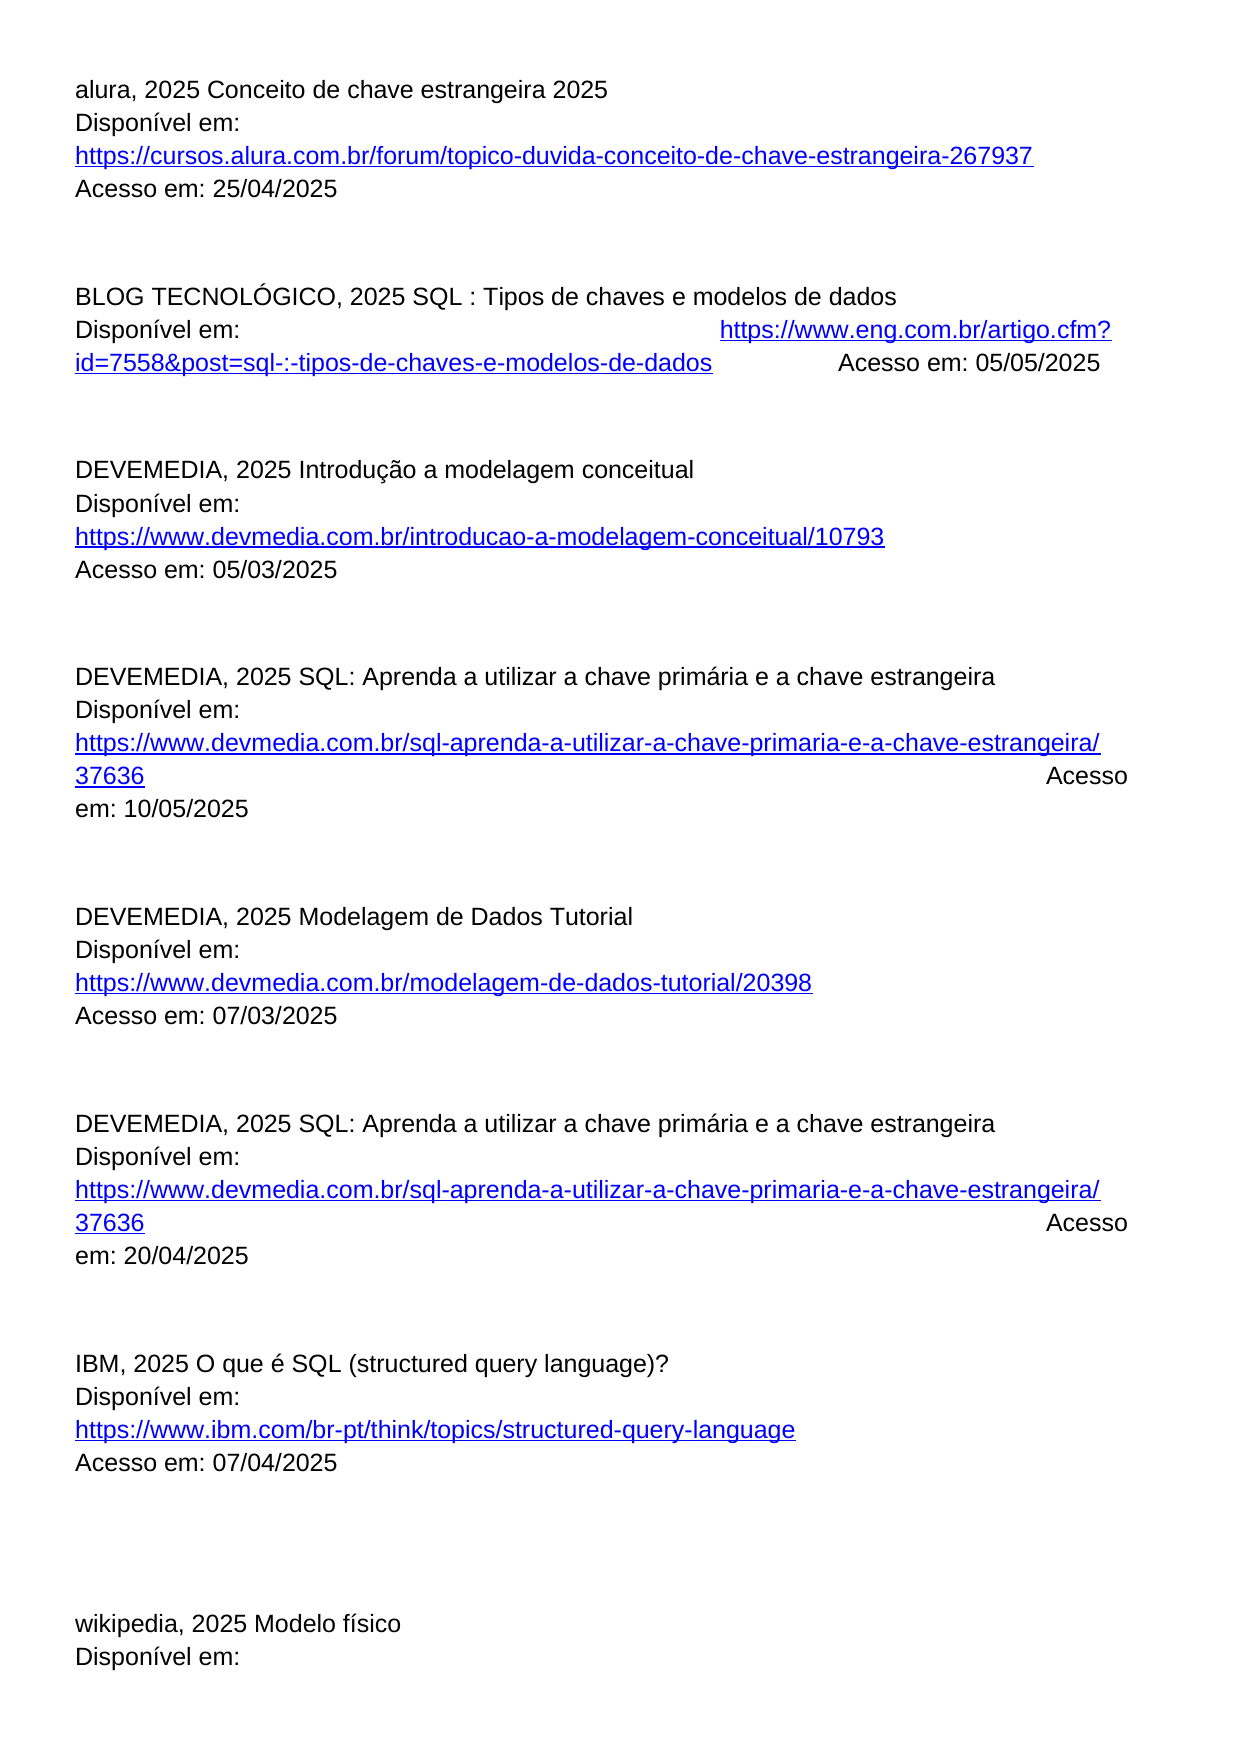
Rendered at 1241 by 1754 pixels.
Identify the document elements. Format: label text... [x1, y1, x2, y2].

text IBM, 2025 O que é SQL (structured query language)? Disponível em: https://www.ibm.com/br-pt/think/topics/structured-query-language Acesso em: 07/04/2025 [75, 1349, 1165, 1476]
text DEVEMEDIA, 2025 Modelagem de Dados Tutorial Disponível em: https://www.devmedia.com.br/modelagem-de-dados-tutorial/20398 Acesso em: 07/03/2025 [75, 902, 1165, 1030]
text DEVEMEDIA, 2025 Introdução a modelagem conceitual Disponível em: https://www.devmedia.com.br/introducao-a-modelagem-conceitual/10793 Acesso em: 05/03/2025 [75, 456, 1165, 583]
text DEVEMEDIA, 2025 SQL: Aprenda a utilizar a chave primária e a chave estrangeira Disponível em: https://www.devmedia.com.br/sql-aprenda-a-utilizar-a-chave-primaria-e-a-chave-estrangeira/37636 Acesso em: 10/05/2025 [75, 662, 1165, 823]
text DEVEMEDIA, 2025 SQL: Aprenda a utilizar a chave primária e a chave estrangeira Disponível em: https://www.devmedia.com.br/sql-aprenda-a-utilizar-a-chave-primaria-e-a-chave-estrangeira/37636 Acesso em: 20/04/2025 [75, 1109, 1165, 1270]
text BLOG TECNOLÓGICO, 2025 SQL : Tipos de chaves e modelos de dados Disponível em: https://www.eng.com.br/artigo.cfm?id=7558&post=sql-:-tipos-de-chaves-e-modelos-de-dados Acesso em: 05/05/2025 [75, 282, 1165, 377]
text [75, 1609, 1165, 1671]
text alura, 2025 Conceito de chave estrangeira 2025 Disponível em: https://cursos.alura.com.br/forum/topico-duvida-conceito-de-chave-estrangeira-267937 Acesso em: 25/04/2025 [75, 75, 1165, 203]
